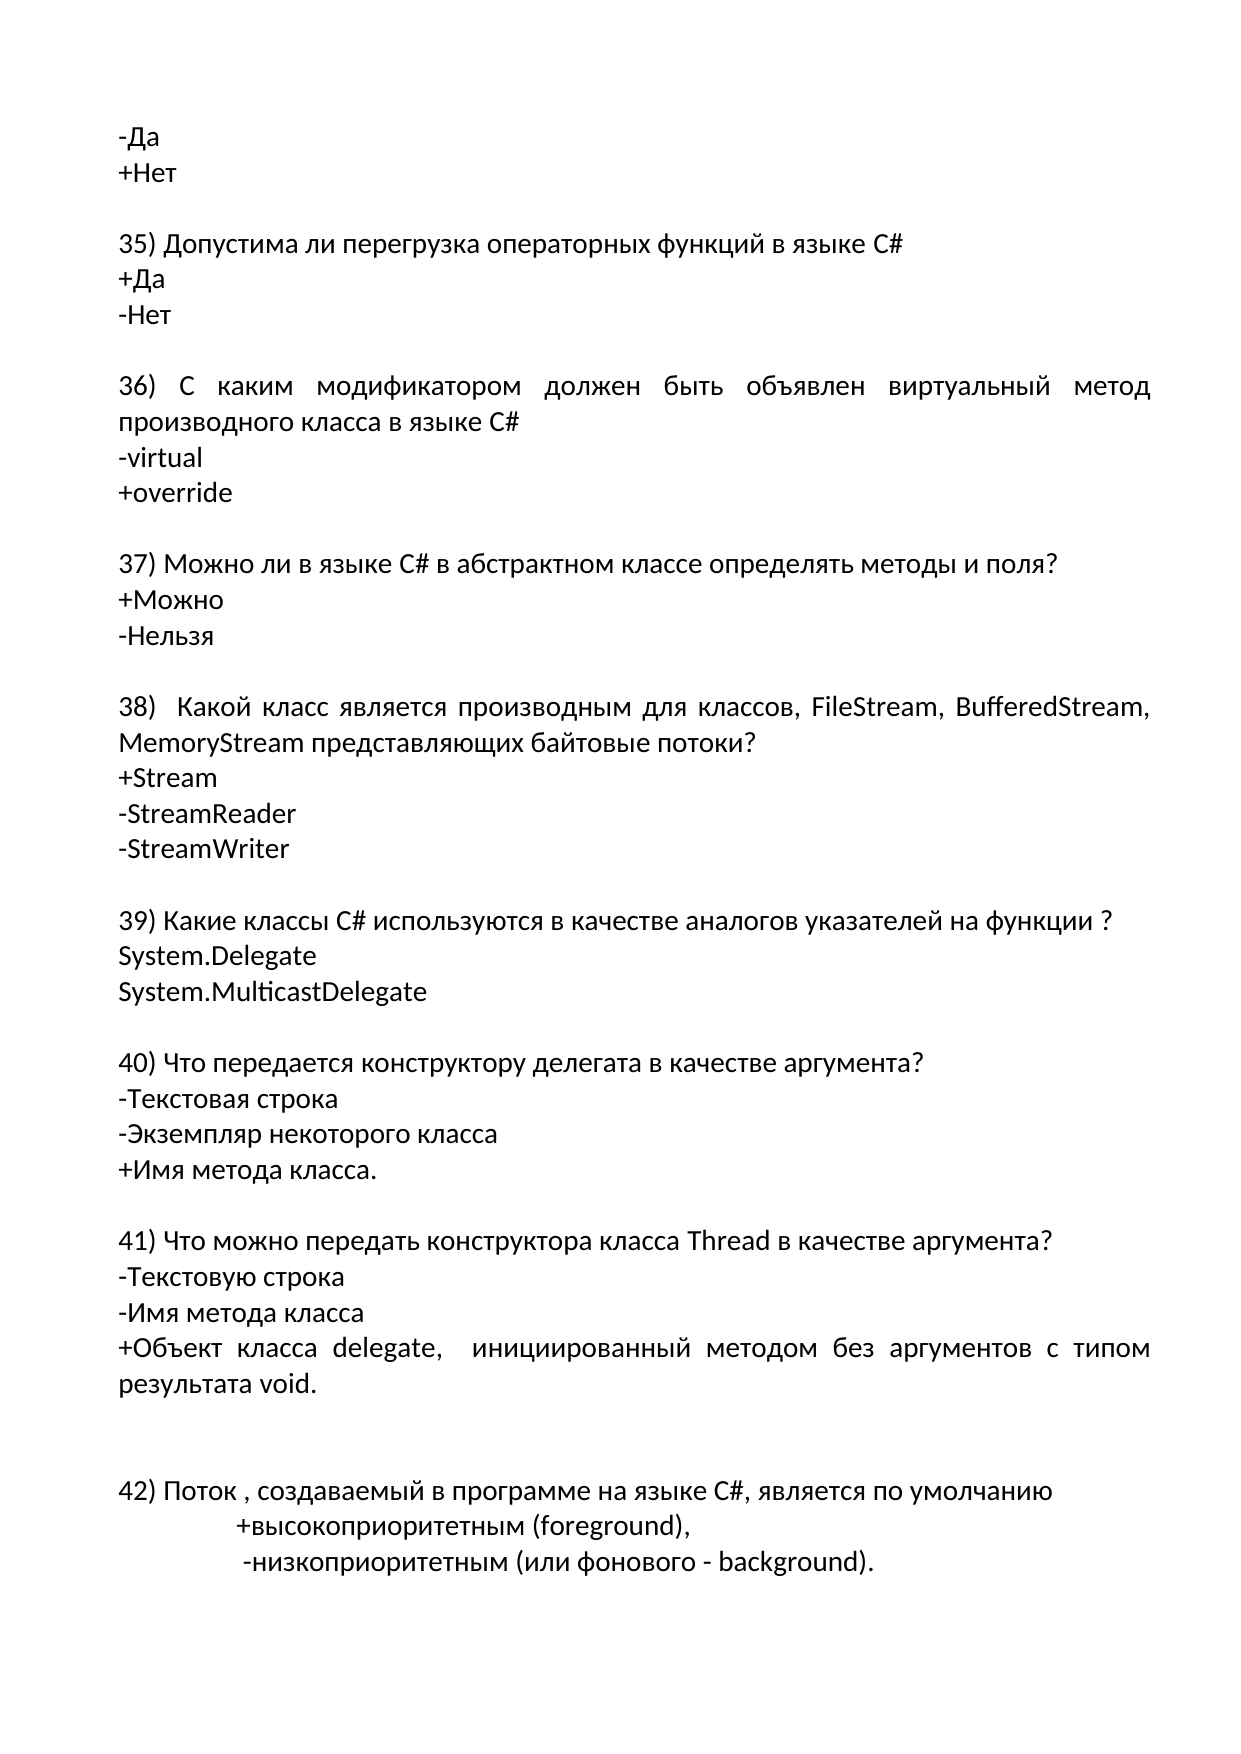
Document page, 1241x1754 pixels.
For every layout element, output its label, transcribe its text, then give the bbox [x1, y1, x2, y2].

text +Да [118, 261, 1152, 296]
text -StreamWriter [118, 831, 1152, 866]
text 41) Что можно передать конструктора класса Thread в качестве аргумента? [118, 1222, 1152, 1258]
text +Имя метода класса. [118, 1151, 1152, 1187]
text -Текстовую строка [118, 1258, 1152, 1294]
text +Объект класса delegate, инициированный методом без аргументов с типом результата void. [118, 1329, 1152, 1401]
text -Да [118, 118, 1152, 154]
text +Stream [118, 759, 1152, 795]
text -низкоприоритетным (или фонового - background). [118, 1543, 1152, 1579]
text 40) Что передается конструктору делегата в качестве аргумента? [118, 1044, 1152, 1080]
text 36) С каким модификатором должен быть объявлен виртуальный метод производного класса в языке C# [118, 367, 1152, 439]
text System.MulticastDelegate [118, 973, 1152, 1009]
text System.Delegate [118, 937, 1152, 973]
text 37) Можно ли в языке C# в абстрактном классе определять методы и поля? [118, 546, 1152, 581]
text -Имя метода класса [118, 1294, 1152, 1329]
text -Текстовая строка [118, 1080, 1152, 1116]
text +высокоприоритетным (foreground), [118, 1507, 1152, 1543]
text 42) Поток , создаваемый в программе на языке С#, является по умолчанию [118, 1472, 1152, 1507]
text +Можно [118, 581, 1152, 617]
text -Экземпляр некоторого класса [118, 1116, 1152, 1151]
text 38) Какой класс является производным для классов, FileStream, BufferedStream, MemoryStream представляющих байтовые потоки? [118, 688, 1152, 759]
text -Нельзя [118, 617, 1152, 652]
text 39) Какие классы С# используются в качестве аналогов указателей на функции ? [118, 902, 1152, 937]
text +Нет [118, 154, 1152, 189]
text -virtual [118, 439, 1152, 474]
text -StreamReader [118, 795, 1152, 831]
text 35) Допустима ли перегрузка операторных функций в языке C# [118, 225, 1152, 261]
text +override [118, 474, 1152, 510]
text -Нет [118, 296, 1152, 332]
